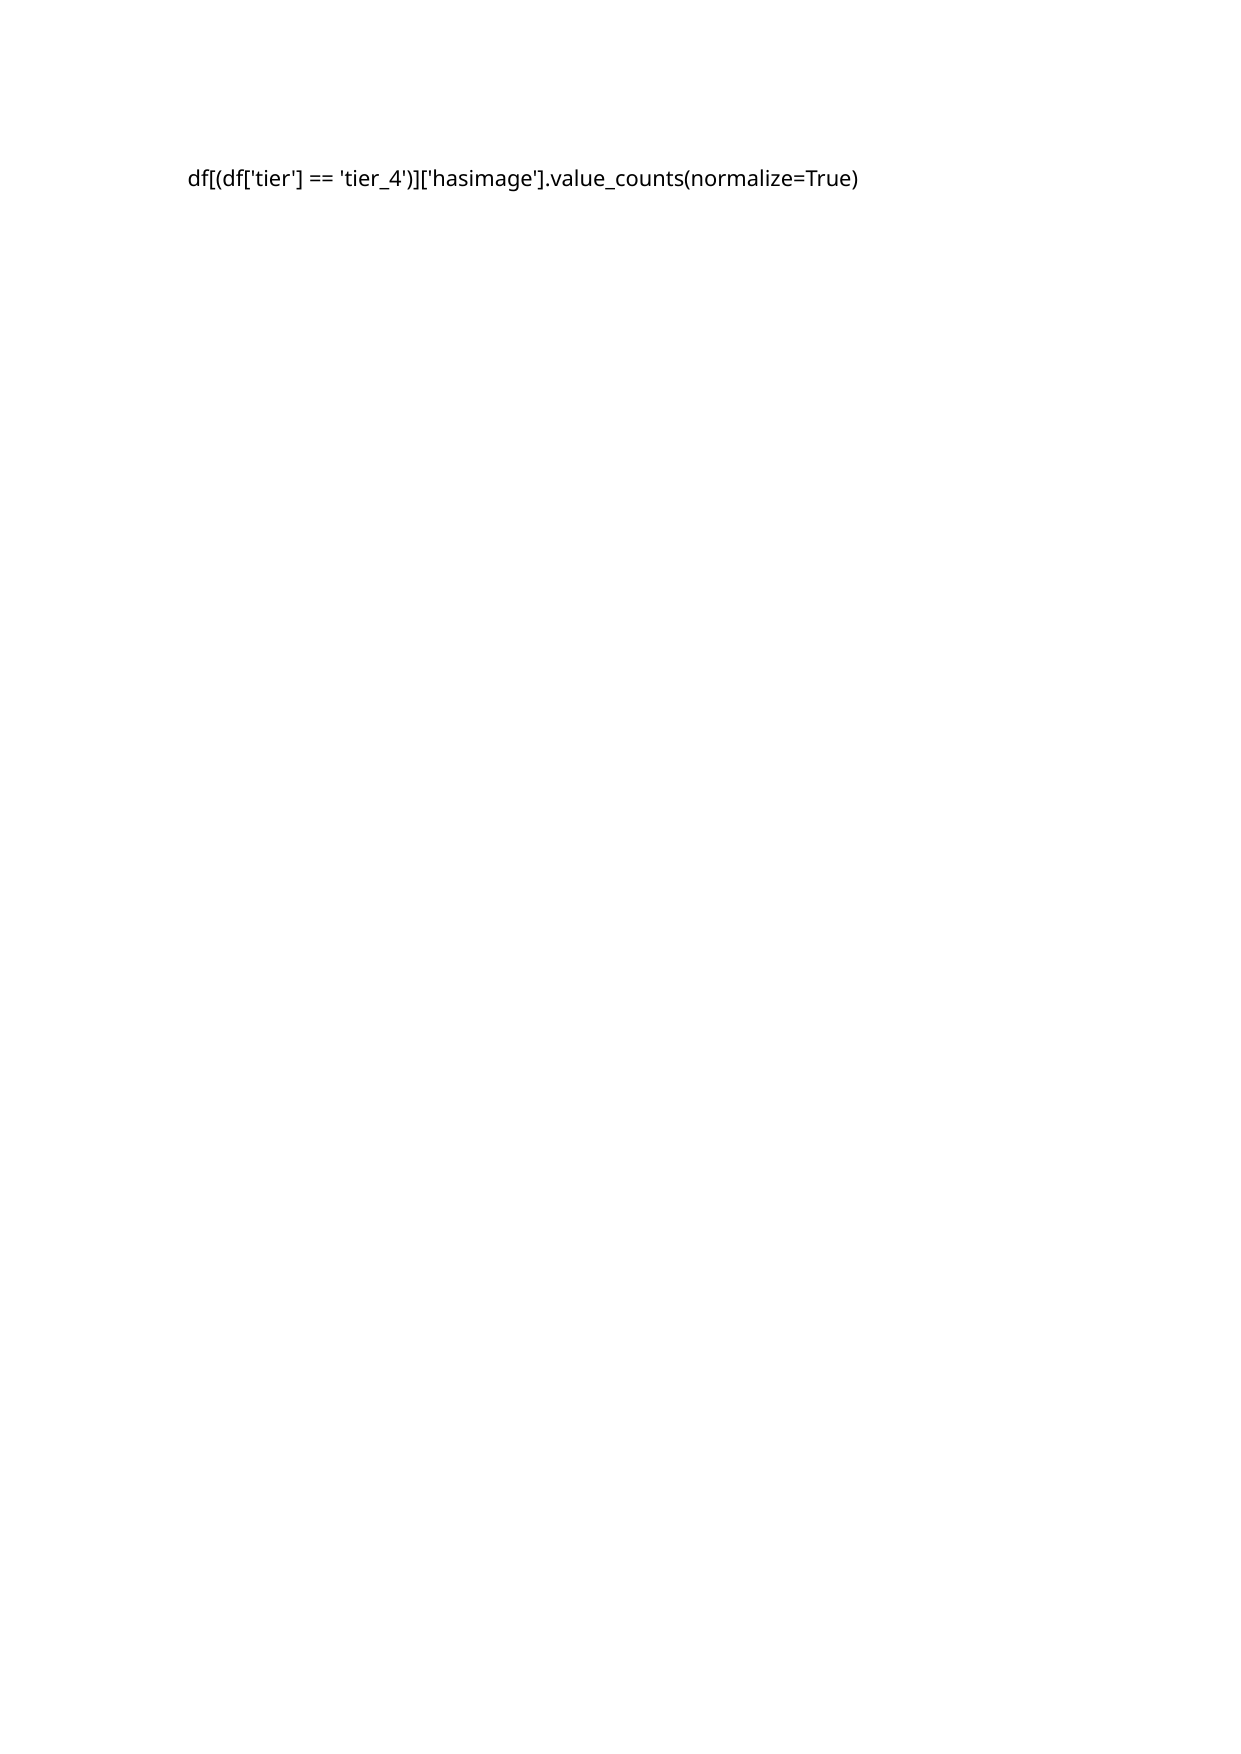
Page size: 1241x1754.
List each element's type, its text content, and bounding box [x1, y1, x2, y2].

text df[(df['tier'] == 'tier_4')]['hasimage'].value_counts(normalize=True) [187, 162, 1053, 194]
